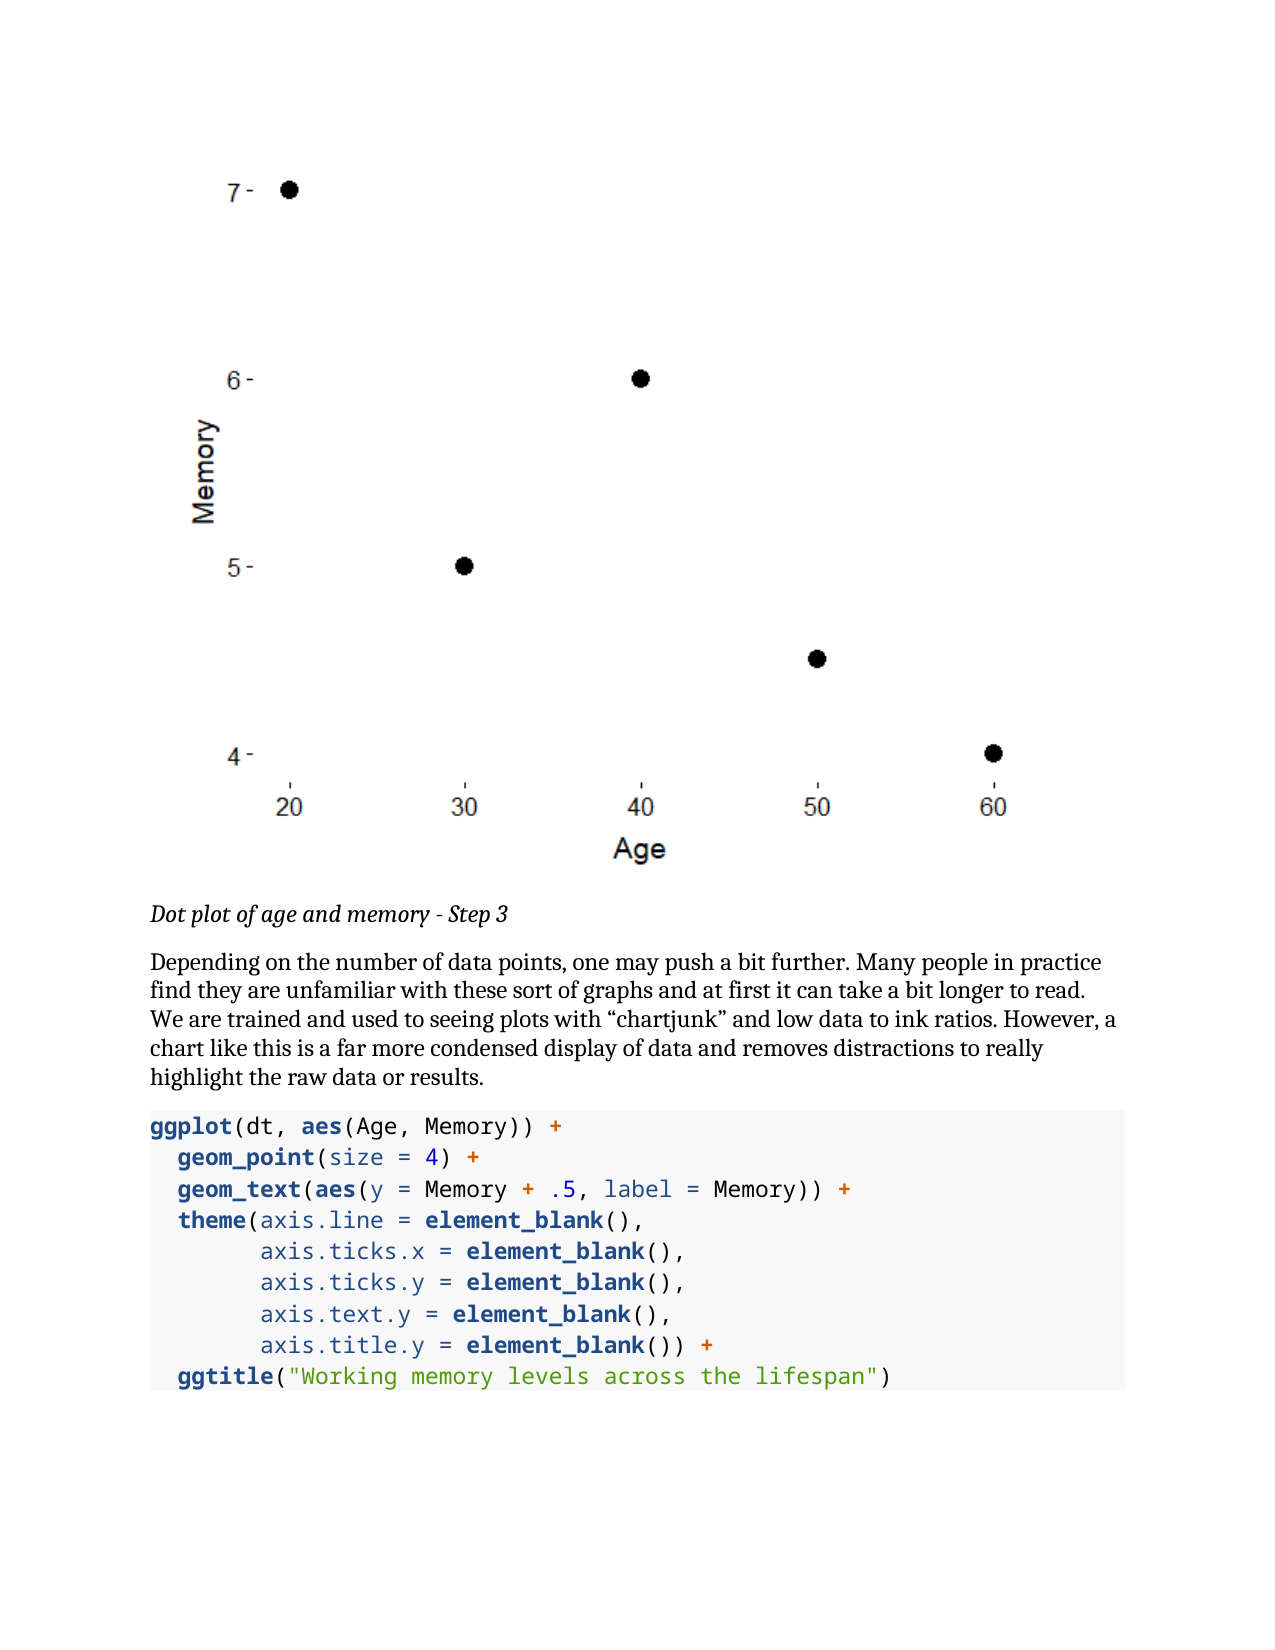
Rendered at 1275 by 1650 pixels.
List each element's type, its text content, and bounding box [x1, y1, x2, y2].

text Depending on the number of data points, one may push a bit further. Many people in practice find they are unfamiliar with these sort of graphs and at first it can take a bit longer to read. We are trained and used to seeing plots with “chartjunk” and low data to ink ratios. However, a chart like this is a far more condensed display of data and removes distractions to really highlight the raw data or results. [150, 947, 1125, 1091]
text ggplot(dt, aes(Age, Memory)) + geom_point(size = 4) + geom_text(aes(y = Memory + .5, label = Memory)) + theme(axis.line = element_blank(), axis.ticks.x = element_blank(), axis.ticks.y = element_blank(), axis.text.y = element_blank(), axis.title.y = element_blank()) + ggtitle("Working memory levels across the lifespan") [150, 1110, 1125, 1391]
picture [168, 150, 1044, 880]
text Dot plot of age and memory - Step 3 [150, 900, 1125, 929]
